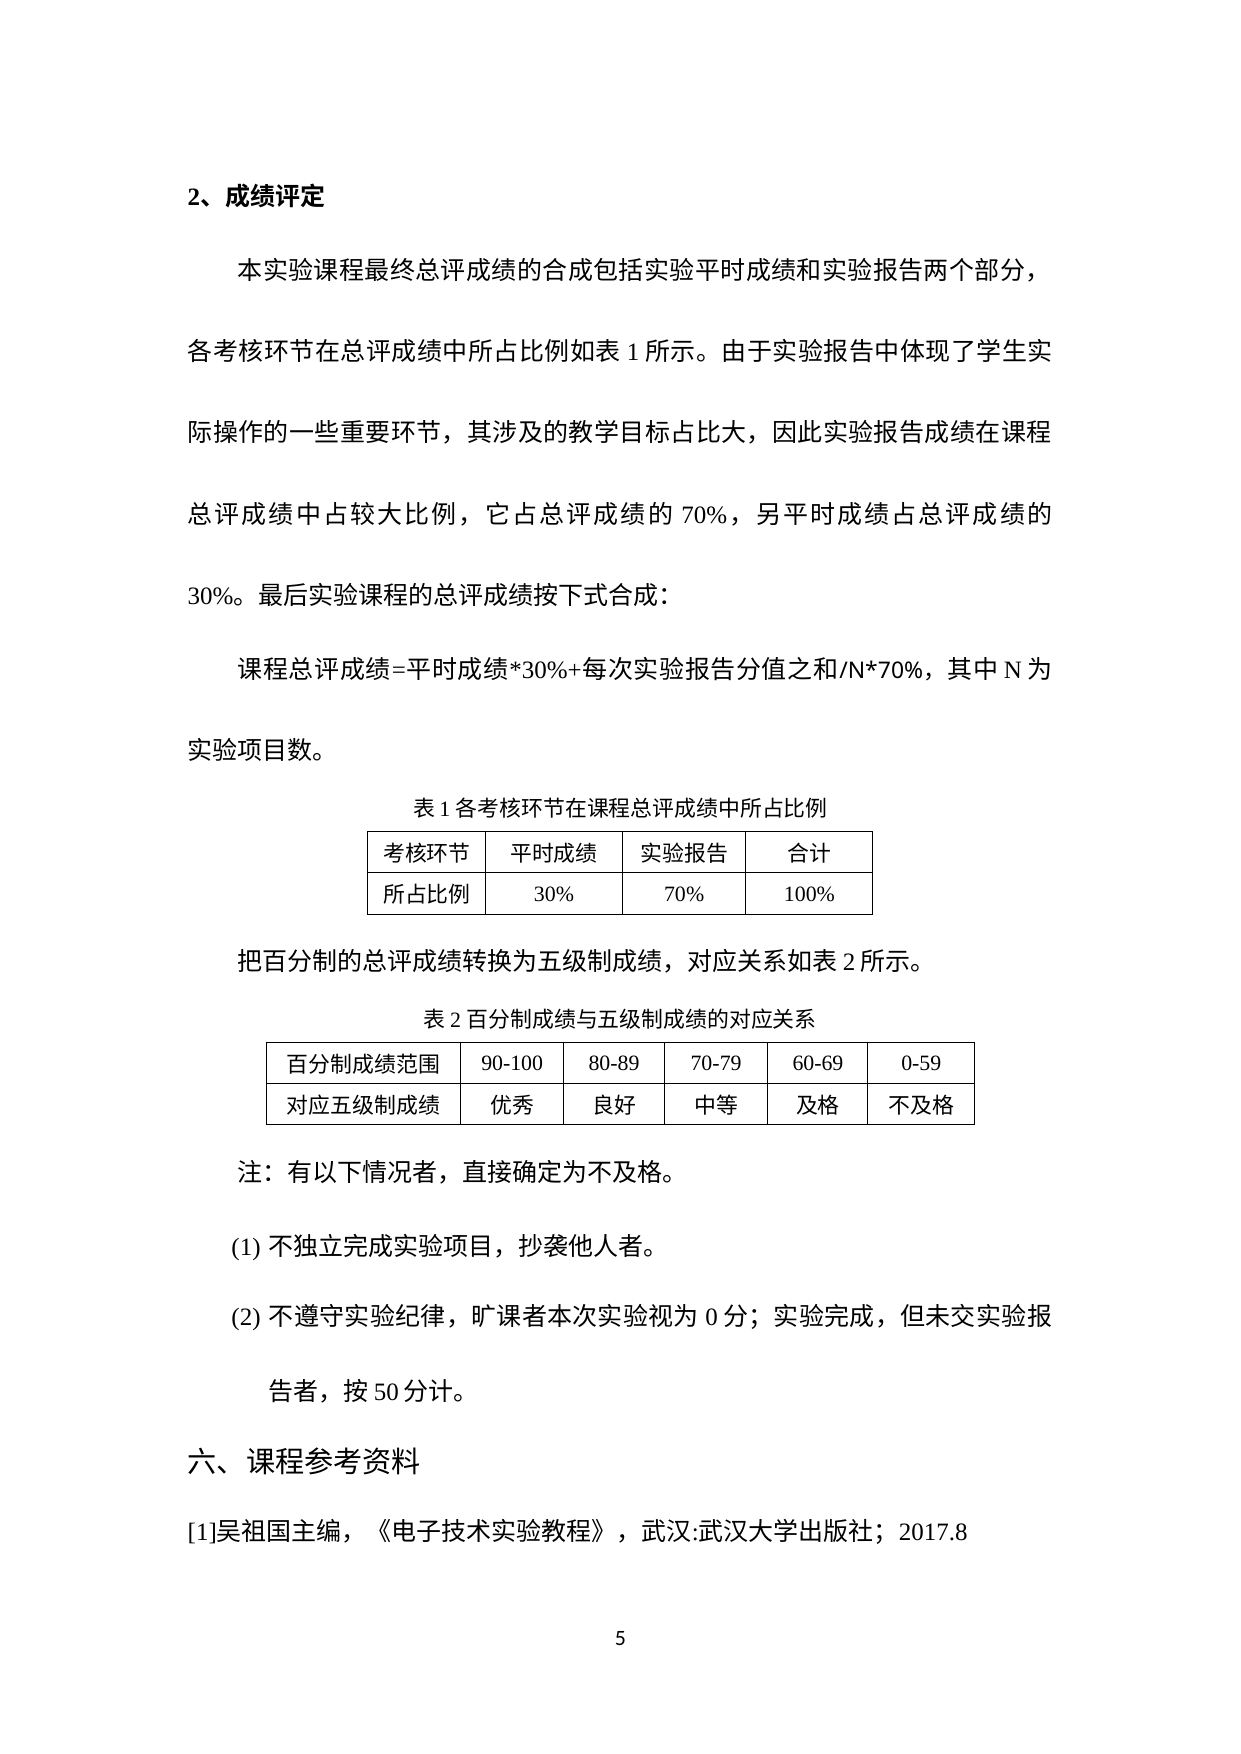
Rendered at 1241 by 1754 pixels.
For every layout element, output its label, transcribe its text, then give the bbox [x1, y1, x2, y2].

text 六、课程参考资料 [187, 1427, 1053, 1492]
list 不遵守实验纪律，旷课者本次实验视为0分；实验完成，但未交实验报告者，按50分计。 [231, 1282, 1053, 1422]
table_cell 对应五级制成绩 [267, 1084, 460, 1124]
table_cell 良好 [564, 1084, 664, 1124]
table_header 平时成绩 [486, 832, 622, 872]
table_cell 及格 [768, 1084, 867, 1124]
list 不独立完成实验项目，抄袭他人者。 [231, 1212, 1053, 1277]
table_cell 所占比例 [368, 873, 485, 913]
table_cell 100% [746, 873, 872, 913]
table_cell 中等 [665, 1084, 767, 1124]
table_header 0-59 [868, 1043, 974, 1083]
table_header 百分制成绩范围 [267, 1043, 460, 1083]
table_cell 30% [486, 873, 622, 913]
text 表2 百分制成绩与五级制成绩的对应关系 [187, 1001, 1053, 1034]
table_header 实验报告 [623, 832, 745, 872]
text 课程总评成绩=平时成绩*30%+每次实验报告分值之和/N*70%，其中N为实验项目数。 [187, 635, 1053, 781]
table_header 90-100 [461, 1043, 563, 1083]
table_cell 优秀 [461, 1084, 563, 1124]
table_header 考核环节 [368, 832, 485, 872]
table_header 80-89 [564, 1043, 664, 1083]
table_header 合计 [746, 832, 872, 872]
table_cell 不及格 [868, 1084, 974, 1124]
table_header 60-69 [768, 1043, 867, 1083]
table_header 70-79 [665, 1043, 767, 1083]
text [1]吴祖国主编，《电子技术实验教程》，武汉:武汉大学出版社；2017.8 [187, 1511, 1053, 1547]
text 表1 各考核环节在课程总评成绩中所占比例 [187, 790, 1053, 823]
text 2、成绩评定 [187, 162, 1053, 227]
text 把百分制的总评成绩转换为五级制成绩，对应关系如表2所示。 [187, 927, 1053, 992]
text 本实验课程最终总评成绩的合成包括实验平时成绩和实验报告两个部分，各考核环节在总评成绩中所占比例如表1所示。由于实验报告中体现了学生实际操作的一些重要环节，其涉及的教学目标占比大，因此实验报告成绩在课程总评成绩中占较大比例，它占总评成绩的70%，另平时成绩占总评成绩的30%。最后实验课程的总评成绩按下式合成： [187, 236, 1053, 626]
text 注：有以下情况者，直接确定为不及格。 [187, 1138, 1053, 1203]
table_cell 70% [623, 873, 745, 913]
